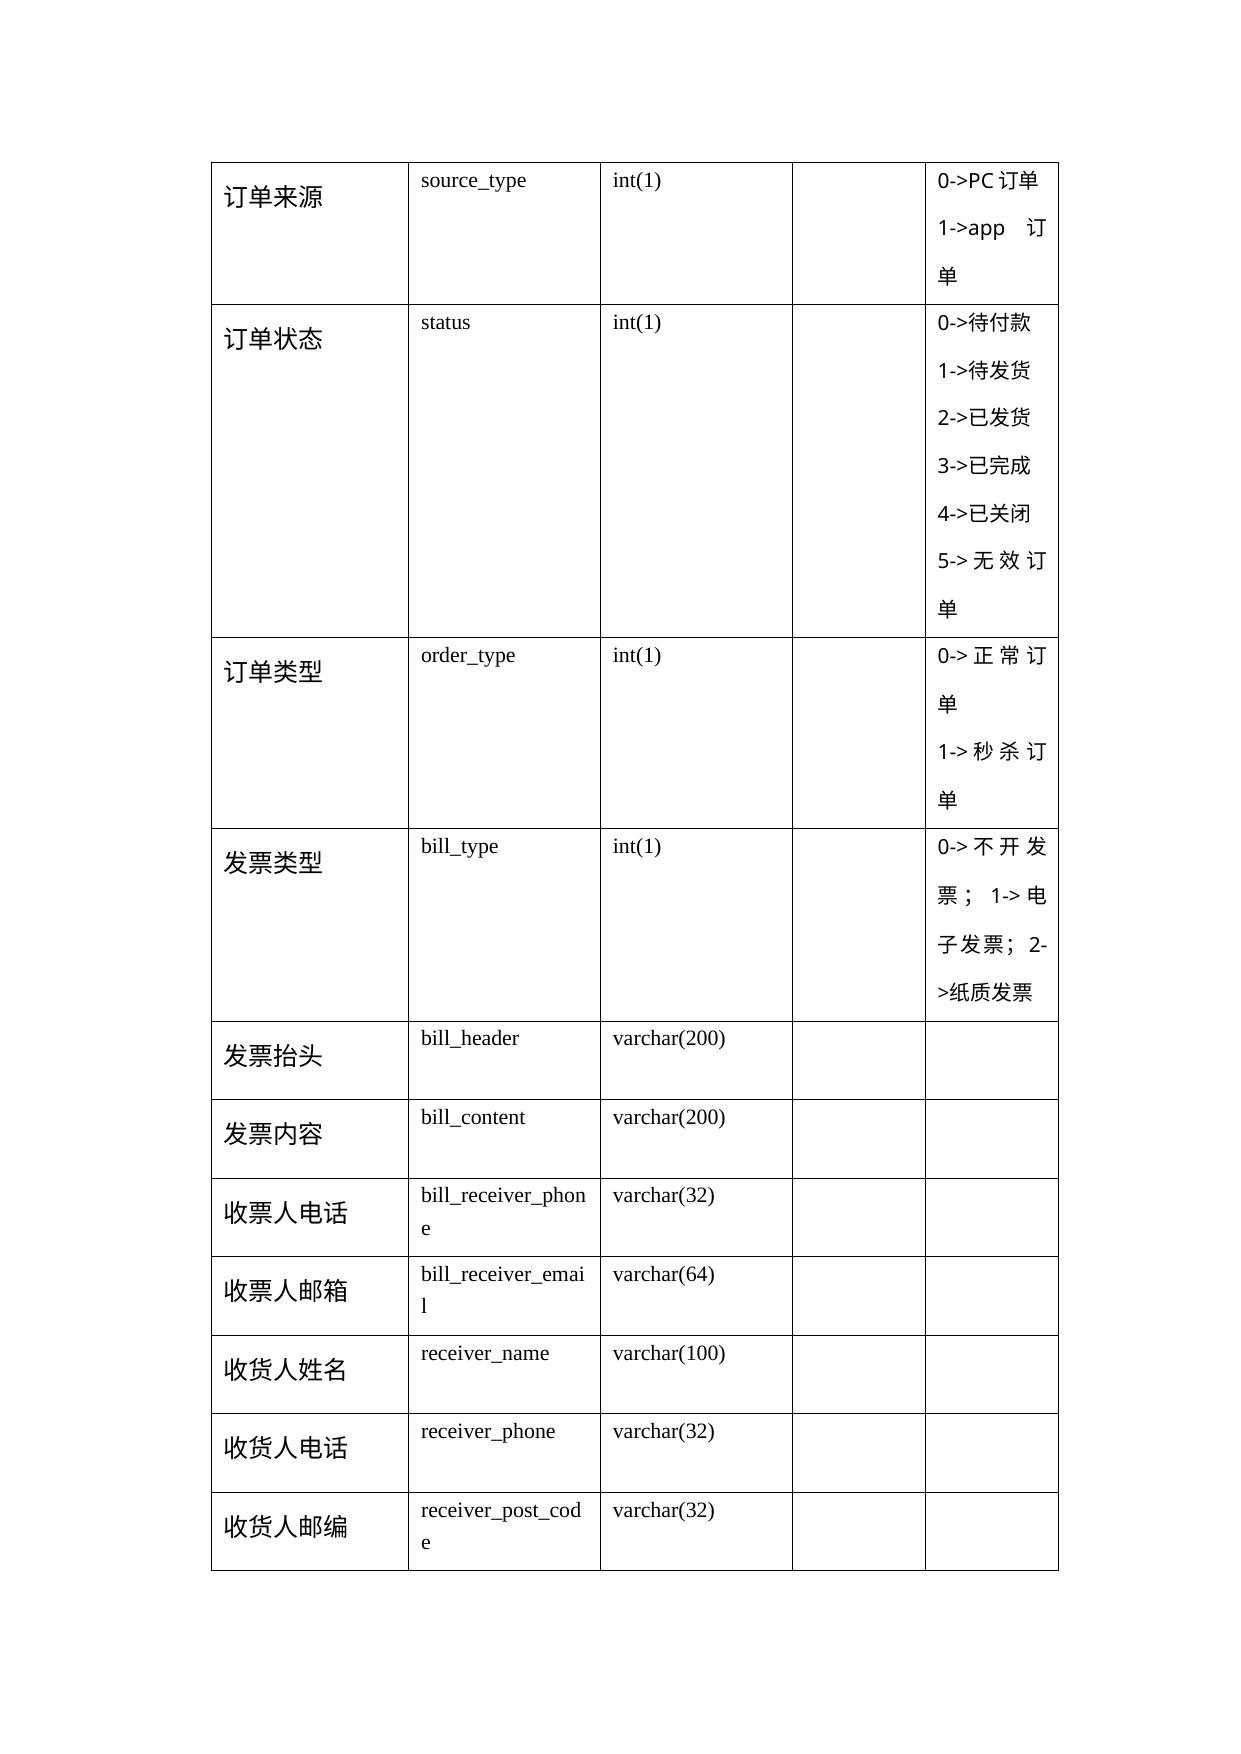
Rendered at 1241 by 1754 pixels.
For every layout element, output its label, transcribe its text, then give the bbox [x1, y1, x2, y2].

table_cell int(1) [601, 829, 792, 1021]
table_cell [926, 1493, 1058, 1570]
table_cell [793, 1179, 925, 1256]
table_cell 订单状态 [212, 305, 408, 637]
table_cell [793, 1414, 925, 1492]
table_cell [793, 305, 925, 637]
table_cell 发票抬头 [212, 1022, 408, 1099]
table_cell [793, 163, 925, 304]
table_cell order_type [409, 638, 600, 828]
table_cell [926, 1100, 1058, 1178]
table_cell 收票人邮箱 [212, 1257, 408, 1335]
table_cell [926, 1022, 1058, 1099]
table_cell varchar(64) [601, 1257, 792, 1335]
table_cell receiver_phone [409, 1414, 600, 1492]
table_cell bill_receiver_email [409, 1257, 600, 1335]
table_cell [793, 829, 925, 1021]
table_cell 0->待付款 1->待发货 2->已发货 3->已完成 4->已关闭 5->无效订单 [926, 305, 1058, 637]
table_cell 订单类型 [212, 638, 408, 828]
table_cell receiver_name [409, 1336, 600, 1413]
table_cell int(1) [601, 163, 792, 304]
table_cell varchar(32) [601, 1493, 792, 1570]
table_cell 发票类型 [212, 829, 408, 1021]
table_cell bill_receiver_phone [409, 1179, 600, 1256]
table_cell [793, 638, 925, 828]
table_cell int(1) [601, 638, 792, 828]
table_cell status [409, 305, 600, 637]
table_cell 收货人姓名 [212, 1336, 408, 1413]
table_cell int(1) [601, 305, 792, 637]
table_cell [793, 1100, 925, 1178]
table_cell source_type [409, 163, 600, 304]
table_cell bill_type [409, 829, 600, 1021]
table_cell 0->正常订单 1->秒杀订单 [926, 638, 1058, 828]
table_cell [793, 1022, 925, 1099]
table_cell 收票人电话 [212, 1179, 408, 1256]
table_cell 订单来源 [212, 163, 408, 304]
table_cell bill_content [409, 1100, 600, 1178]
table_cell 0->不开发票；1->电子发票；2->纸质发票 [926, 829, 1058, 1021]
table_cell varchar(200) [601, 1022, 792, 1099]
table_cell varchar(32) [601, 1179, 792, 1256]
table_cell receiver_post_code [409, 1493, 600, 1570]
table_cell [793, 1493, 925, 1570]
table_cell varchar(32) [601, 1414, 792, 1492]
table_cell 0->PC订单 1->app订单 [926, 163, 1058, 304]
table_cell bill_header [409, 1022, 600, 1099]
table_cell [926, 1179, 1058, 1256]
table_cell [926, 1257, 1058, 1335]
table_cell 发票内容 [212, 1100, 408, 1178]
table_cell [926, 1336, 1058, 1413]
table_cell varchar(100) [601, 1336, 792, 1413]
table_cell [793, 1336, 925, 1413]
table_cell 收货人邮编 [212, 1493, 408, 1570]
table_cell varchar(200) [601, 1100, 792, 1178]
table_cell [793, 1257, 925, 1335]
table_cell [926, 1414, 1058, 1492]
table_cell 收货人电话 [212, 1414, 408, 1492]
